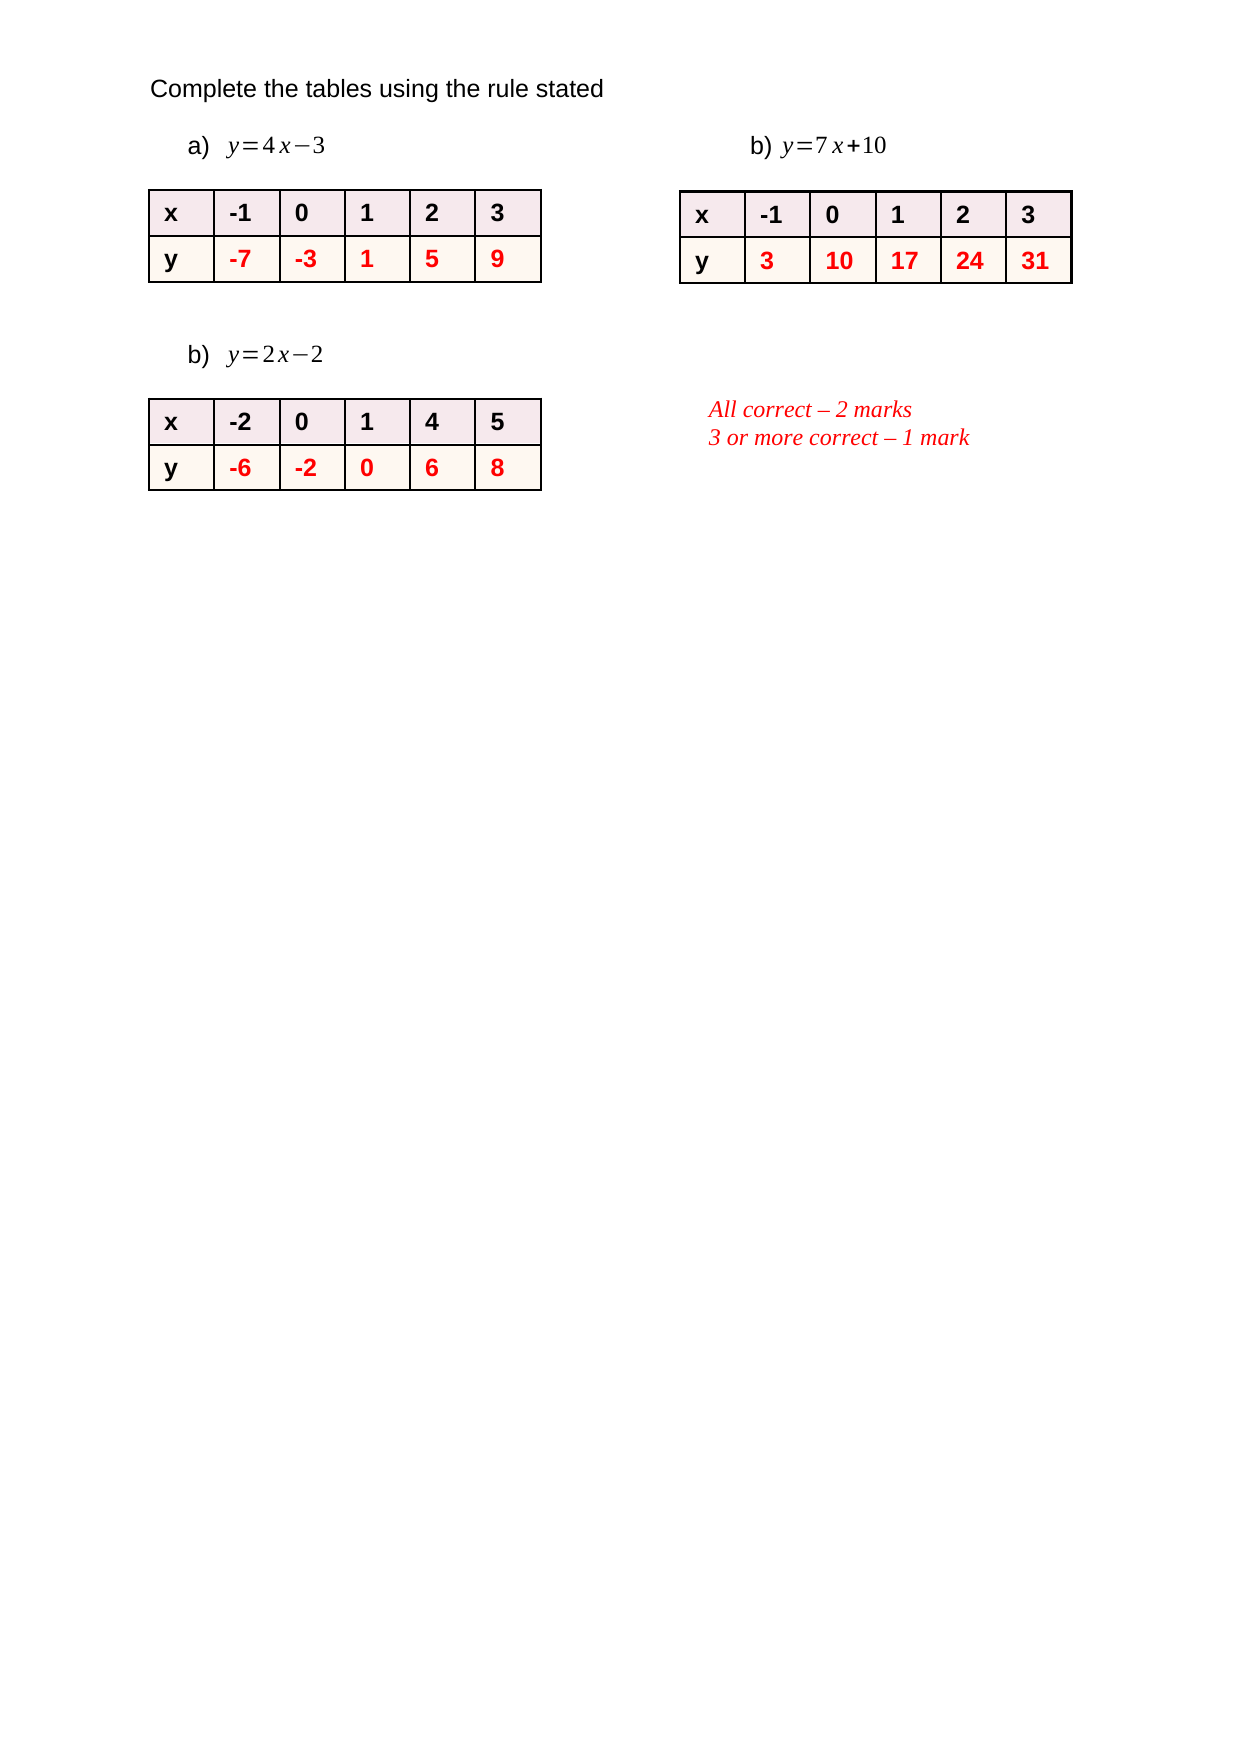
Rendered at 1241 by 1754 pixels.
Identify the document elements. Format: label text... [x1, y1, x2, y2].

table_cell 6 [411, 76, 474, 120]
table_cell y [150, 76, 213, 120]
table_cell -6 [215, 76, 279, 120]
table_cell 0 [346, 76, 409, 120]
table_cell -2 [281, 76, 344, 120]
table_cell 8 [476, 76, 540, 120]
